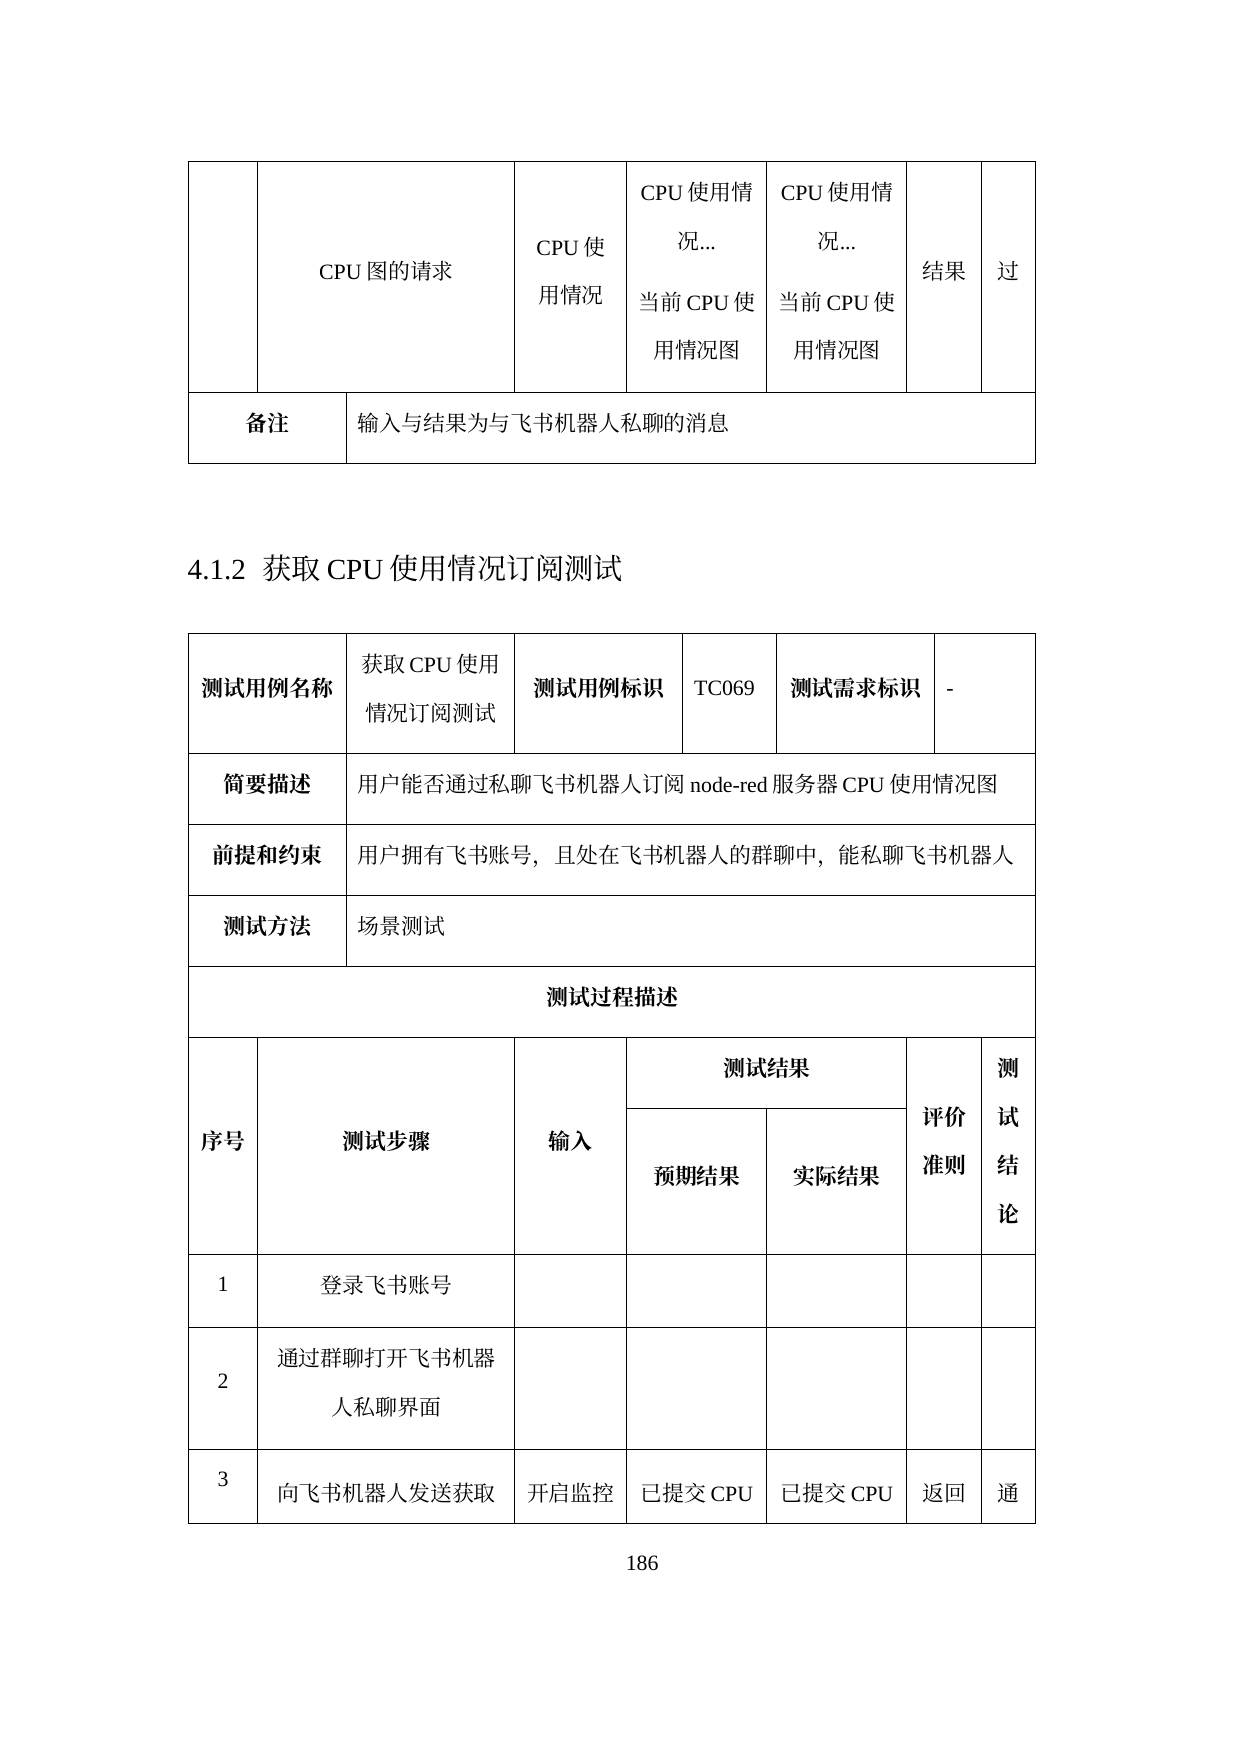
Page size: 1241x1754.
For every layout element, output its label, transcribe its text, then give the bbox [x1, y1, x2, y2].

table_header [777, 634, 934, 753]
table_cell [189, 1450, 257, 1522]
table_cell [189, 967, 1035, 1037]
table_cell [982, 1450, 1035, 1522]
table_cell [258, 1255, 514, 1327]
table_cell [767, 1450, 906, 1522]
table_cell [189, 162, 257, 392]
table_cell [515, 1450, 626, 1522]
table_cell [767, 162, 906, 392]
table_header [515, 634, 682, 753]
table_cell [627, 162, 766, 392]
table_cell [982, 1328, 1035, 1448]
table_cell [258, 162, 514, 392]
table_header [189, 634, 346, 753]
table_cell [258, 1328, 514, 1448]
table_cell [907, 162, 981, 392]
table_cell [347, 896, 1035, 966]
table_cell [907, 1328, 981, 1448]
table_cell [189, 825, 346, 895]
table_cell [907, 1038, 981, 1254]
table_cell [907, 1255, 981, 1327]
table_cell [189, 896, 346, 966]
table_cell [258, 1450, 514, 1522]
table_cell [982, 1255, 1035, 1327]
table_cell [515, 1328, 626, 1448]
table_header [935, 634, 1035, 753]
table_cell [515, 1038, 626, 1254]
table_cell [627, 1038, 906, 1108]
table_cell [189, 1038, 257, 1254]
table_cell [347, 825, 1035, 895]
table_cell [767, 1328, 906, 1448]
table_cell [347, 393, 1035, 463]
list 获取CPU使用情况订阅测试 [187, 534, 1053, 599]
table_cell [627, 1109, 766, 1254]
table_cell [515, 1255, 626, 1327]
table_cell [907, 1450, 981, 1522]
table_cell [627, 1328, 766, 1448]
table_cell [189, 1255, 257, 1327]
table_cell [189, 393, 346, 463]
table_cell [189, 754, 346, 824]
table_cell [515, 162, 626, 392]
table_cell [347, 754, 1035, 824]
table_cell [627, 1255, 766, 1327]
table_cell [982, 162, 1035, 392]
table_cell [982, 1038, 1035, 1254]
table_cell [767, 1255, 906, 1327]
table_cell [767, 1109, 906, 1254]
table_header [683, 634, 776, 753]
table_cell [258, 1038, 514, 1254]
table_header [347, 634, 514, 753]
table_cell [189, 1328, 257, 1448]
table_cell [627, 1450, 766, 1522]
